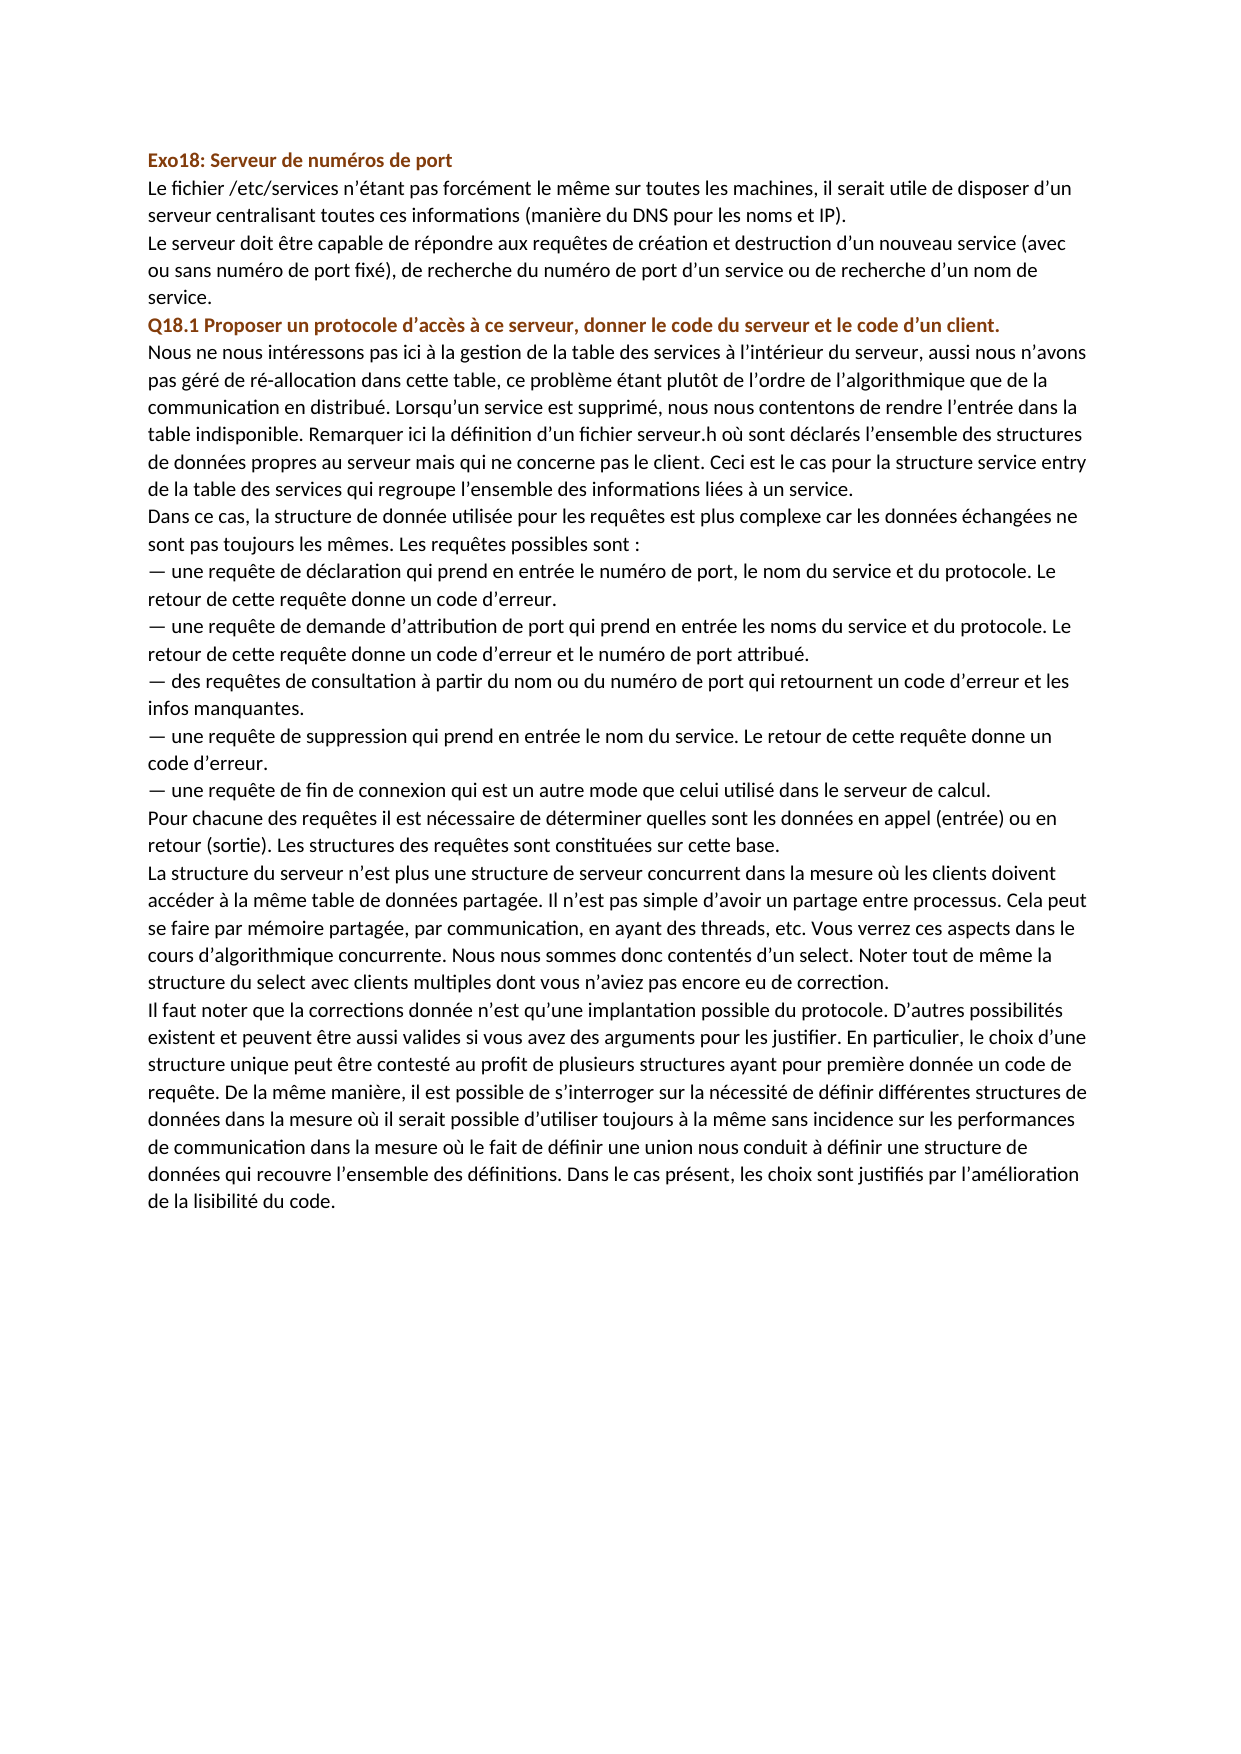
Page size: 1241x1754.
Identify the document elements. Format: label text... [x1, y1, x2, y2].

text — des requêtes de consultation à partir du nom ou du numéro de port qui retournent un code d’erreur et les infos manquantes. [148, 668, 1093, 721]
text La structure du serveur n’est plus une structure de serveur concurrent dans la mesure où les clients doivent accéder à la même table de données partagée. Il n’est pas simple d’avoir un partage entre processus. Cela peut se faire par mémoire partagée, par communication, en ayant des threads, etc. Vous verrez ces aspects dans le cours d’algorithmique concurrente. Nous nous sommes donc contentés d’un select. Noter tout de même la structure du select avec clients multiples dont vous n’aviez pas encore eu de correction. [148, 860, 1093, 995]
text Le fichier /etc/services n’étant pas forcément le même sur toutes les machines, il serait utile de disposer d’un serveur centralisant toutes ces informations (manière du DNS pour les noms et IP). [148, 175, 1093, 228]
text — une requête de suppression qui prend en entrée le nom du service. Le retour de cette requête donne un code d’erreur. [148, 723, 1093, 776]
text Il faut noter que la corrections donnée n’est qu’une implantation possible du protocole. D’autres possibilités existent et peuvent être aussi valides si vous avez des arguments pour les justifier. En particulier, le choix d’une structure unique peut être contesté au profit de plusieurs structures ayant pour première donnée un code de requête. De la même manière, il est possible de s’interroger sur la nécessité de définir différentes structures de données dans la mesure où il serait possible d’utiliser toujours à la même sans incidence sur les performances de communication dans la mesure où le fait de définir une union nous conduit à définir une structure de données qui recouvre l’ensemble des définitions. Dans le cas présent, les choix sont justifiés par l’amélioration de la lisibilité du code. [148, 997, 1093, 1214]
text Pour chacune des requêtes il est nécessaire de déterminer quelles sont les données en appel (entrée) ou en retour (sortie). Les structures des requêtes sont constituées sur cette base. [148, 805, 1093, 858]
text — une requête de déclaration qui prend en entrée le numéro de port, le nom du service et du protocole. Le retour de cette requête donne un code d’erreur. [148, 558, 1093, 611]
text — une requête de demande d’attribution de port qui prend en entrée les noms du service et du protocole. Le retour de cette requête donne un code d’erreur et le numéro de port attribué. [148, 613, 1093, 666]
text Exo18: Serveur de numéros de port [148, 148, 1093, 173]
text Q18.1 Proposer un protocole d’accès à ce serveur, donner le code du serveur et le code d’un client. [148, 312, 1093, 337]
text Nous ne nous intéressons pas ici à la gestion de la table des services à l’intérieur du serveur, aussi nous n’avons pas géré de ré-allocation dans cette table, ce problème étant plutôt de l’ordre de l’algorithmique que de la communication en distribué. Lorsqu’un service est supprimé, nous nous contentons de rendre l’entrée dans la table indisponible. Remarquer ici la définition d’un fichier serveur.h où sont déclarés l’ensemble des structures de données propres au serveur mais qui ne concerne pas le client. Ceci est le cas pour la structure service entry de la table des services qui regroupe l’ensemble des informations liées à un service. [148, 339, 1093, 502]
text Le serveur doit être capable de répondre aux requêtes de création et destruction d’un nouveau service (avec ou sans numéro de port fixé), de recherche du numéro de port d’un service ou de recherche d’un nom de service. [148, 230, 1093, 310]
text — une requête de fin de connexion qui est un autre mode que celui utilisé dans le serveur de calcul. [148, 778, 1093, 803]
text Dans ce cas, la structure de donnée utilisée pour les requêtes est plus complexe car les données échangées ne sont pas toujours les mêmes. Les requêtes possibles sont : [148, 504, 1093, 557]
